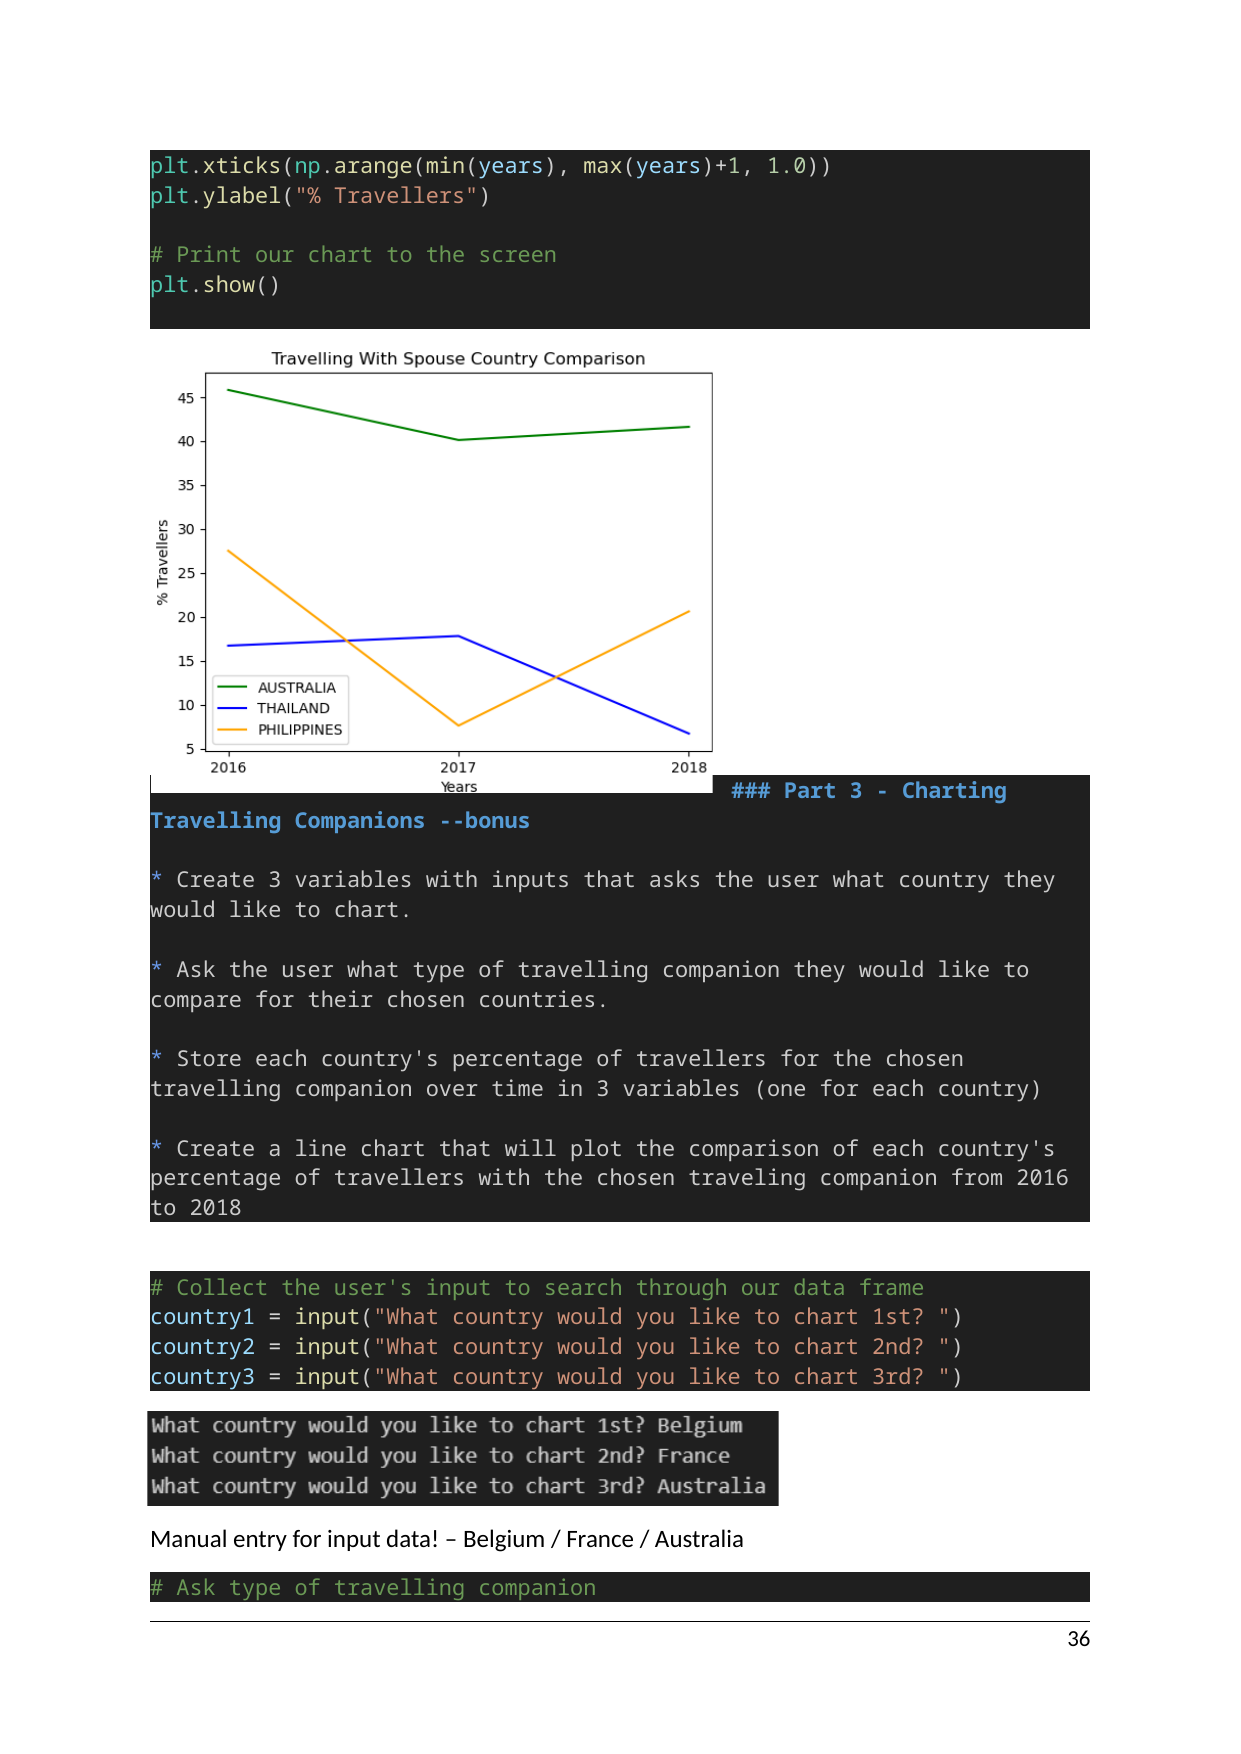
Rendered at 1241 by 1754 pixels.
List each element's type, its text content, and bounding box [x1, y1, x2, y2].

text # Ask type of travelling companion [150, 1572, 1090, 1602]
picture [147, 1411, 779, 1506]
text country1 = input("What country would you like to chart 1st? ") [150, 1301, 1090, 1331]
text * Create 3 variables with inputs that asks the user what country they would like to chart. [150, 864, 1090, 924]
text Manual entry for input data! – Belgium / France / Australia [150, 1490, 1090, 1553]
text # Collect the user's input to search through our data frame [150, 1271, 1090, 1301]
text * Ask the user what type of travelling companion they would like to compare for their chosen countries. [150, 954, 1090, 1013]
text ### Part 3 - Charting Travelling Companions --bonus [150, 775, 1090, 834]
text plt.show() [150, 269, 1090, 299]
text country2 = input("What country would you like to chart 2nd? ") [150, 1331, 1090, 1361]
text # Print our chart to the screen [150, 239, 1090, 269]
picture [150, 344, 712, 791]
text country3 = input("What country would you like to chart 3rd? ") [150, 1361, 1090, 1391]
text * Store each country's percentage of travellers for the chosen travelling companion over time in 3 variables (one for each country) [150, 1043, 1090, 1103]
text plt.ylabel("% Travellers") [150, 180, 1090, 209]
text * Create a line chart that will plot the comparison of each country's percentage of travellers with the chosen traveling companion from 2016 to 2018 [150, 1132, 1090, 1222]
text plt.xticks(np.arange(min(years), max(years)+1, 1.0)) [150, 150, 1090, 180]
